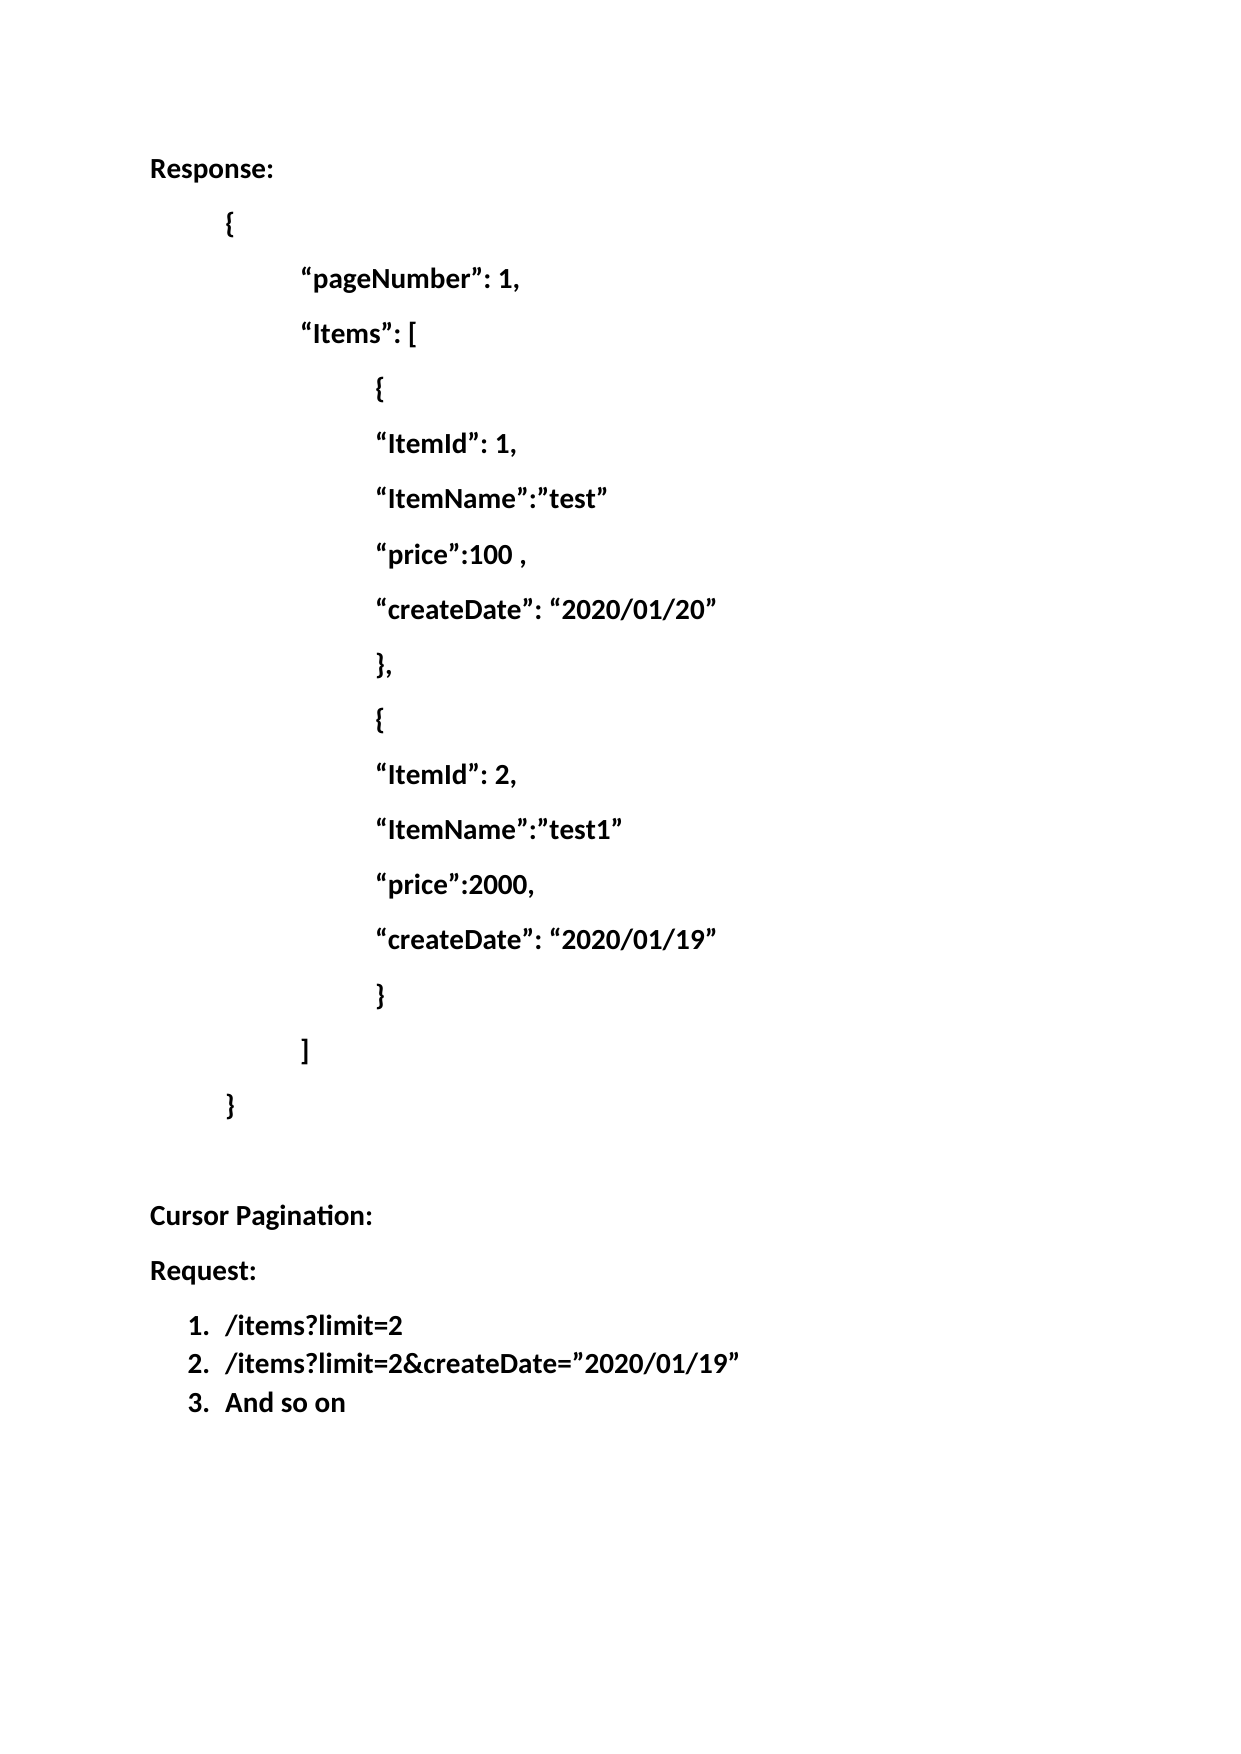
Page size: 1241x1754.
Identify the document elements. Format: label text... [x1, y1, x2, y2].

text { [150, 701, 1090, 737]
text “ItemId”: 1, [150, 426, 1090, 461]
text “createDate”: “2020/01/20” [150, 591, 1090, 626]
text { [150, 205, 1090, 241]
text “price”:2000, [150, 866, 1090, 902]
text } [150, 977, 1090, 1012]
text }, [150, 646, 1090, 682]
text “Items”: [ [150, 315, 1090, 351]
text “createDate”: “2020/01/19” [150, 921, 1090, 957]
text “ItemName”:”test” [150, 481, 1090, 516]
text Cursor Pagination: [150, 1197, 1090, 1233]
text { [150, 370, 1090, 406]
text } [150, 1087, 1090, 1122]
list /items?limit=2&createDate=”2020/01/19” [187, 1346, 1090, 1381]
text “ItemId”: 2, [150, 756, 1090, 792]
list And so on [187, 1384, 1090, 1420]
text ] [150, 1032, 1090, 1067]
text Response: [150, 150, 1090, 186]
text Request: [150, 1252, 1090, 1288]
text “ItemName”:”test1” [150, 811, 1090, 847]
text “pageNumber”: 1, [150, 260, 1090, 296]
list /items?limit=2 [187, 1307, 1090, 1343]
text “price”:100 , [150, 536, 1090, 571]
